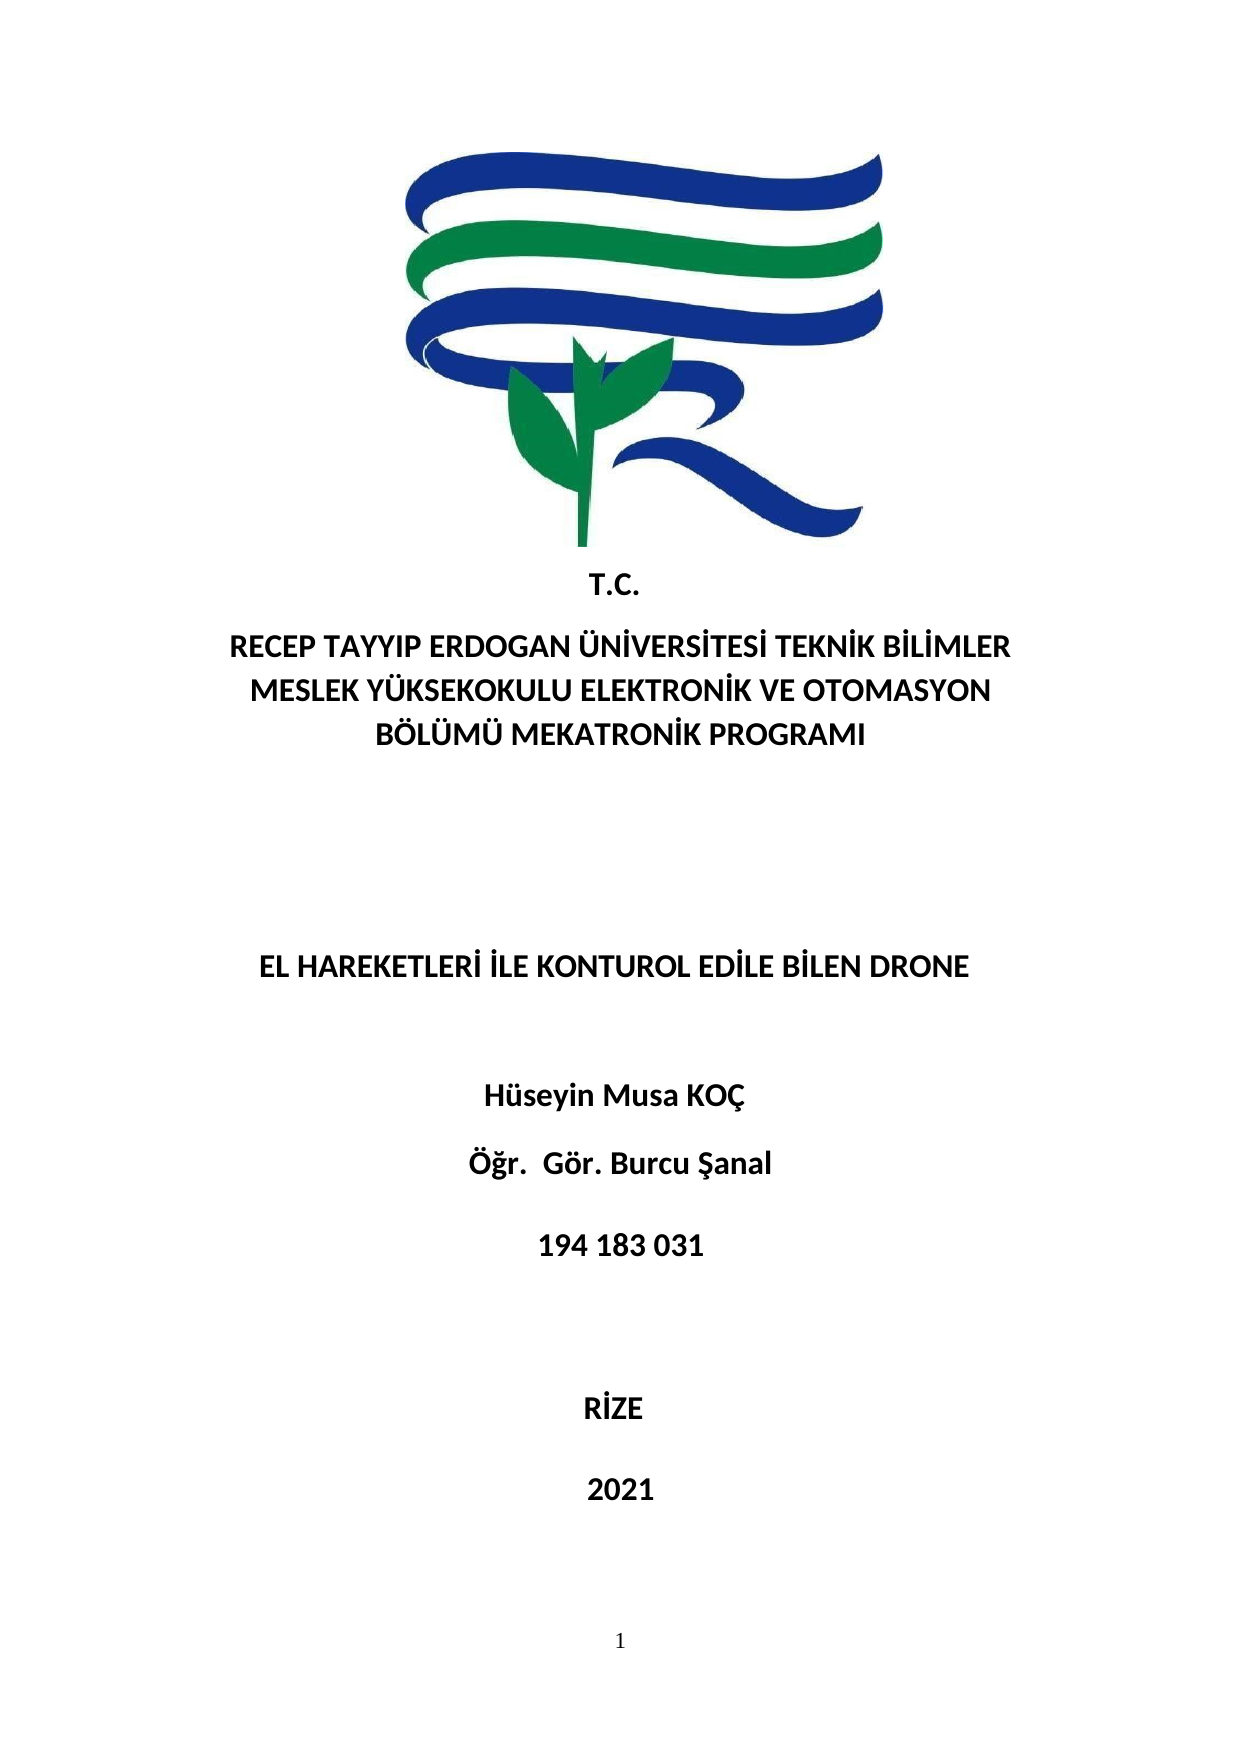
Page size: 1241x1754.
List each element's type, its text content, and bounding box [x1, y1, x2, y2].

text RECEP TAYYIP ERDOGAN ÜNİVERSİTESİ TEKNİK BİLİMLER MESLEK YÜKSEKOKULU ELEKTRONİK VE OTOMASYON BÖLÜMÜ MEKATRONİK PROGRAMI [182, 625, 1059, 753]
text RİZE [148, 1387, 816, 1428]
text EL HAREKETLERİ İLE KONTUROL EDİLE BİLEN DRONE [170, 946, 1059, 986]
text 2021 [425, 1468, 816, 1509]
subtitle T.C. [170, 563, 1059, 603]
text 194 183 031 [425, 1224, 816, 1264]
text Öğr. Gör. Burcu Şanal [425, 1142, 816, 1183]
text Hüseyin Musa KOÇ [371, 1074, 857, 1115]
picture [405, 152, 884, 547]
